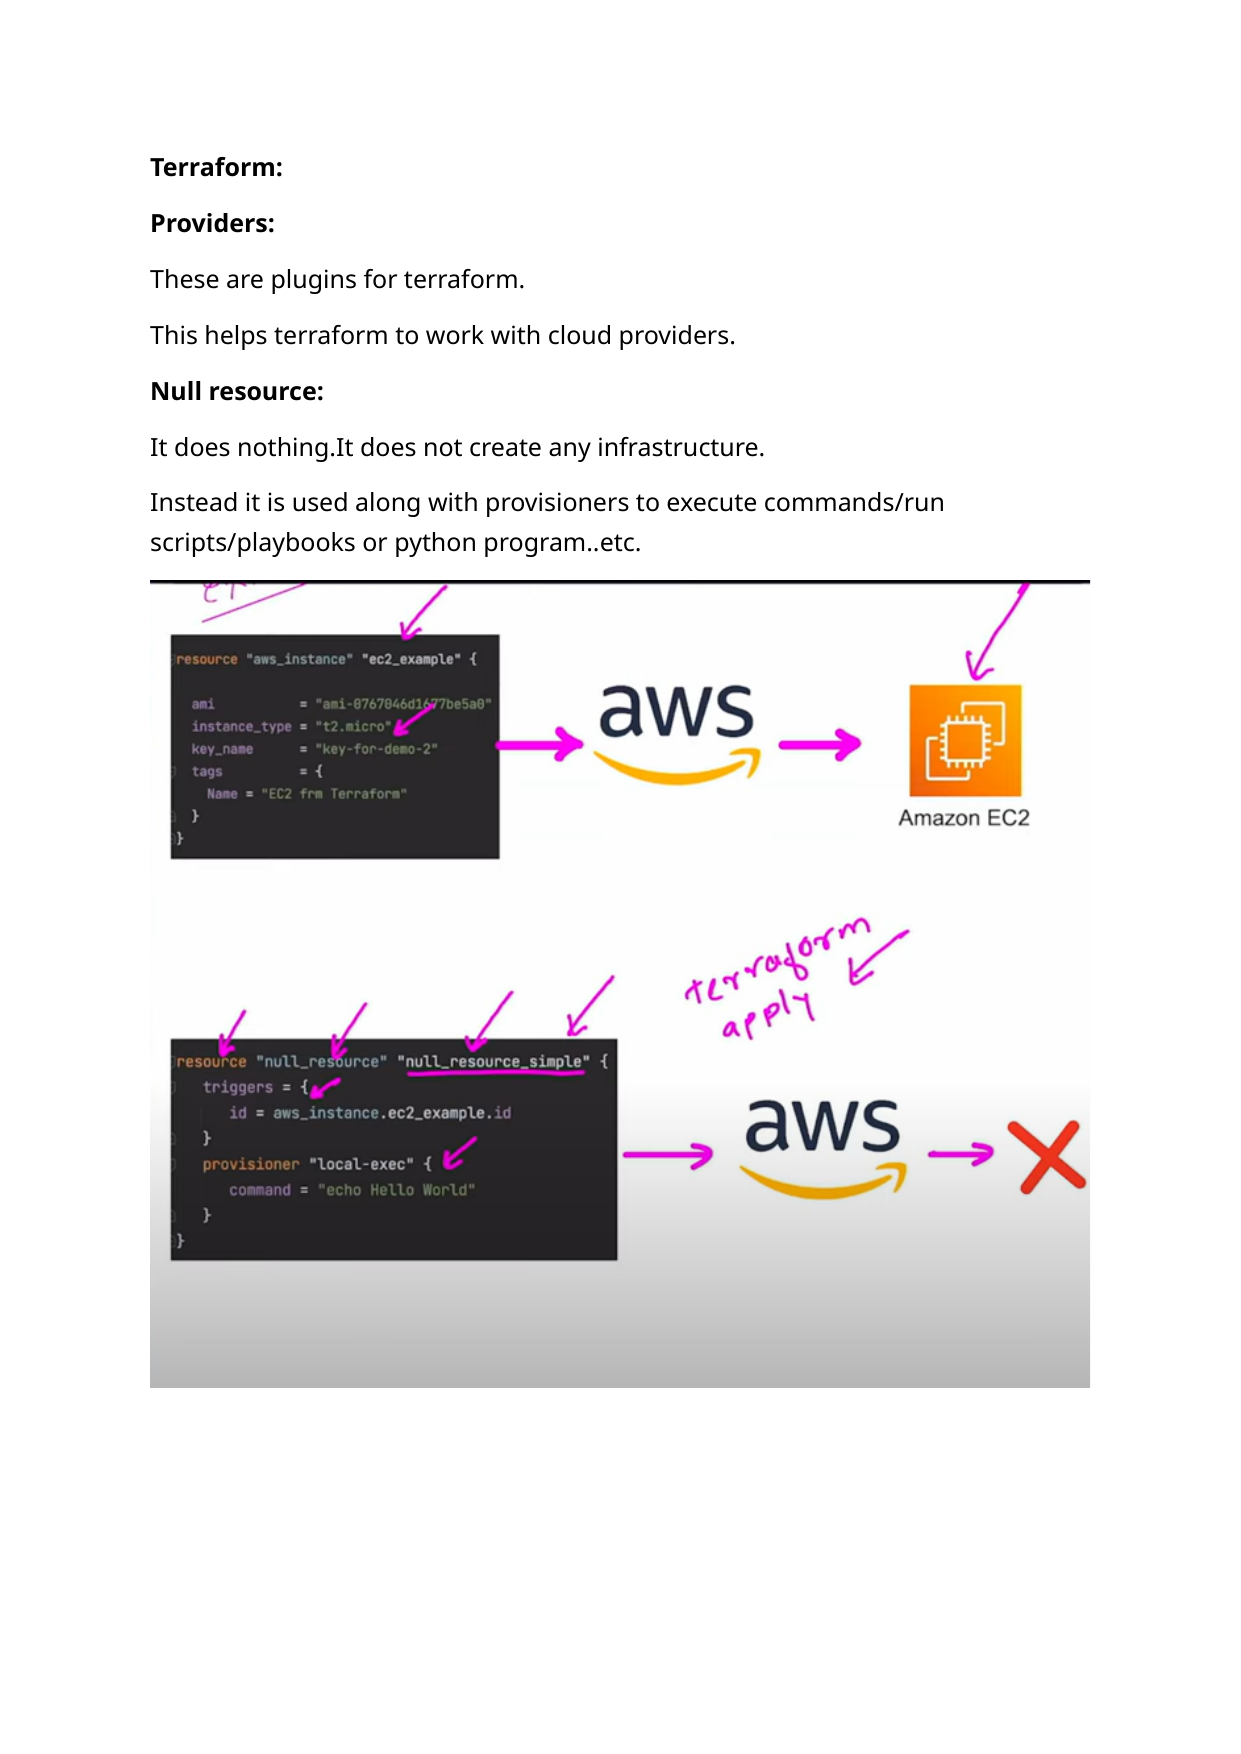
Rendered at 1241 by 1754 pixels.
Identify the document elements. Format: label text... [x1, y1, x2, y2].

text These are plugins for terraform. [150, 262, 1090, 296]
text Null resource: [150, 373, 1090, 407]
text Terraform: [150, 150, 1090, 184]
picture [150, 580, 1091, 1388]
text Instead it is used along with provisioners to execute commands/run scripts/playbooks or python program..etc. [150, 485, 1090, 558]
text This helps terraform to work with cloud providers. [150, 317, 1090, 352]
text Providers: [150, 206, 1090, 240]
text It does nothing.It does not create any infrastructure. [150, 429, 1090, 463]
